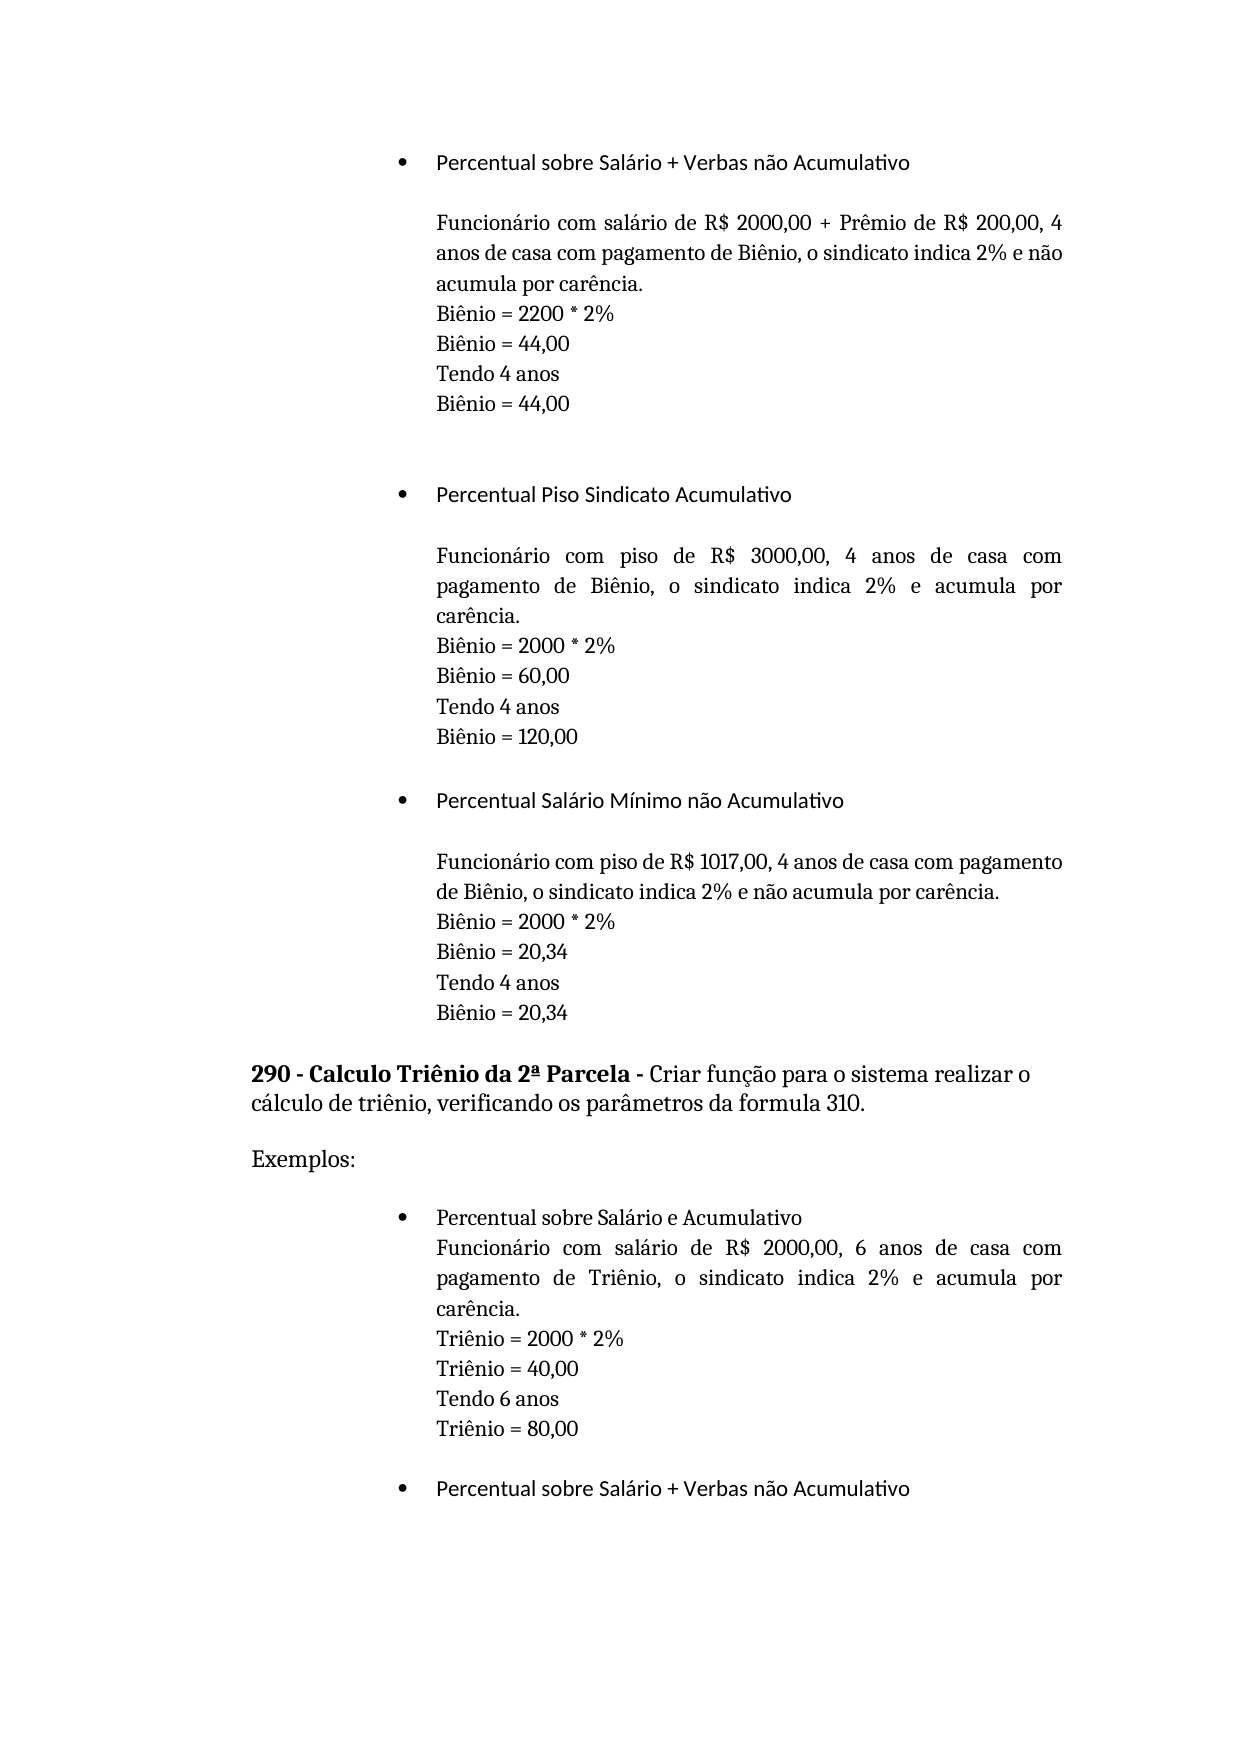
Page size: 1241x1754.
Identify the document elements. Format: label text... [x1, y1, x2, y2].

list Funcionário com salário de R$ 2000,00 + Prêmio de R$ 200,00, 4 anos de casa com pagamento de Biênio, o sindicato indica 2% e não acumula por carência. [436, 210, 1063, 297]
list Triênio = 40,00 [436, 1356, 1063, 1382]
list Percentual sobre Salário + Verbas não Acumulativo [398, 148, 1063, 176]
list Biênio = 120,00 [436, 724, 1063, 750]
list Funcionário com salário de R$ 2000,00, 6 anos de casa com pagamento de Triênio, o sindicato indica 2% e acumula por carência. [436, 1235, 1063, 1322]
list Biênio = 60,00 [436, 663, 1063, 689]
list Tendo 6 anos [436, 1386, 1063, 1412]
list Funcionário com piso de R$ 1017,00, 4 anos de casa com pagamento de Biênio, o sindicato indica 2% e não acumula por carência. [436, 848, 1063, 905]
list Tendo 4 anos [436, 693, 1063, 720]
list Tendo 4 anos [436, 969, 1063, 996]
list Biênio = 20,34 [436, 999, 1063, 1026]
list Triênio = 80,00 [436, 1416, 1063, 1442]
list Funcionário com piso de R$ 3000,00, 4 anos de casa com pagamento de Biênio, o sindicato indica 2% e acumula por carência. [436, 542, 1063, 629]
list Biênio = 20,34 [436, 939, 1063, 965]
list Biênio = 2200 * 2% [436, 301, 1063, 327]
list Biênio = 44,00 [436, 391, 1063, 418]
list Biênio = 44,00 [436, 331, 1063, 357]
list Percentual Salário Mínimo não Acumulativo [398, 786, 1063, 814]
text Exemplos: [177, 1145, 1063, 1174]
list Percentual sobre Salário e Acumulativo [398, 1205, 1063, 1231]
list Biênio = 2000 * 2% [436, 633, 1063, 659]
list Percentual sobre Salário + Verbas não Acumulativo [398, 1474, 1063, 1502]
list Tendo 4 anos [436, 361, 1063, 387]
list Biênio = 2000 * 2% [436, 909, 1063, 935]
text 290 - Calculo Triênio da 2ª Parcela - Criar função para o sistema realizar o cálculo de triênio, verificando os parâmetros da formula 310. [251, 1060, 1063, 1117]
list Triênio = 2000 * 2% [436, 1326, 1063, 1352]
list Percentual Piso Sindicato Acumulativo [398, 480, 1063, 508]
